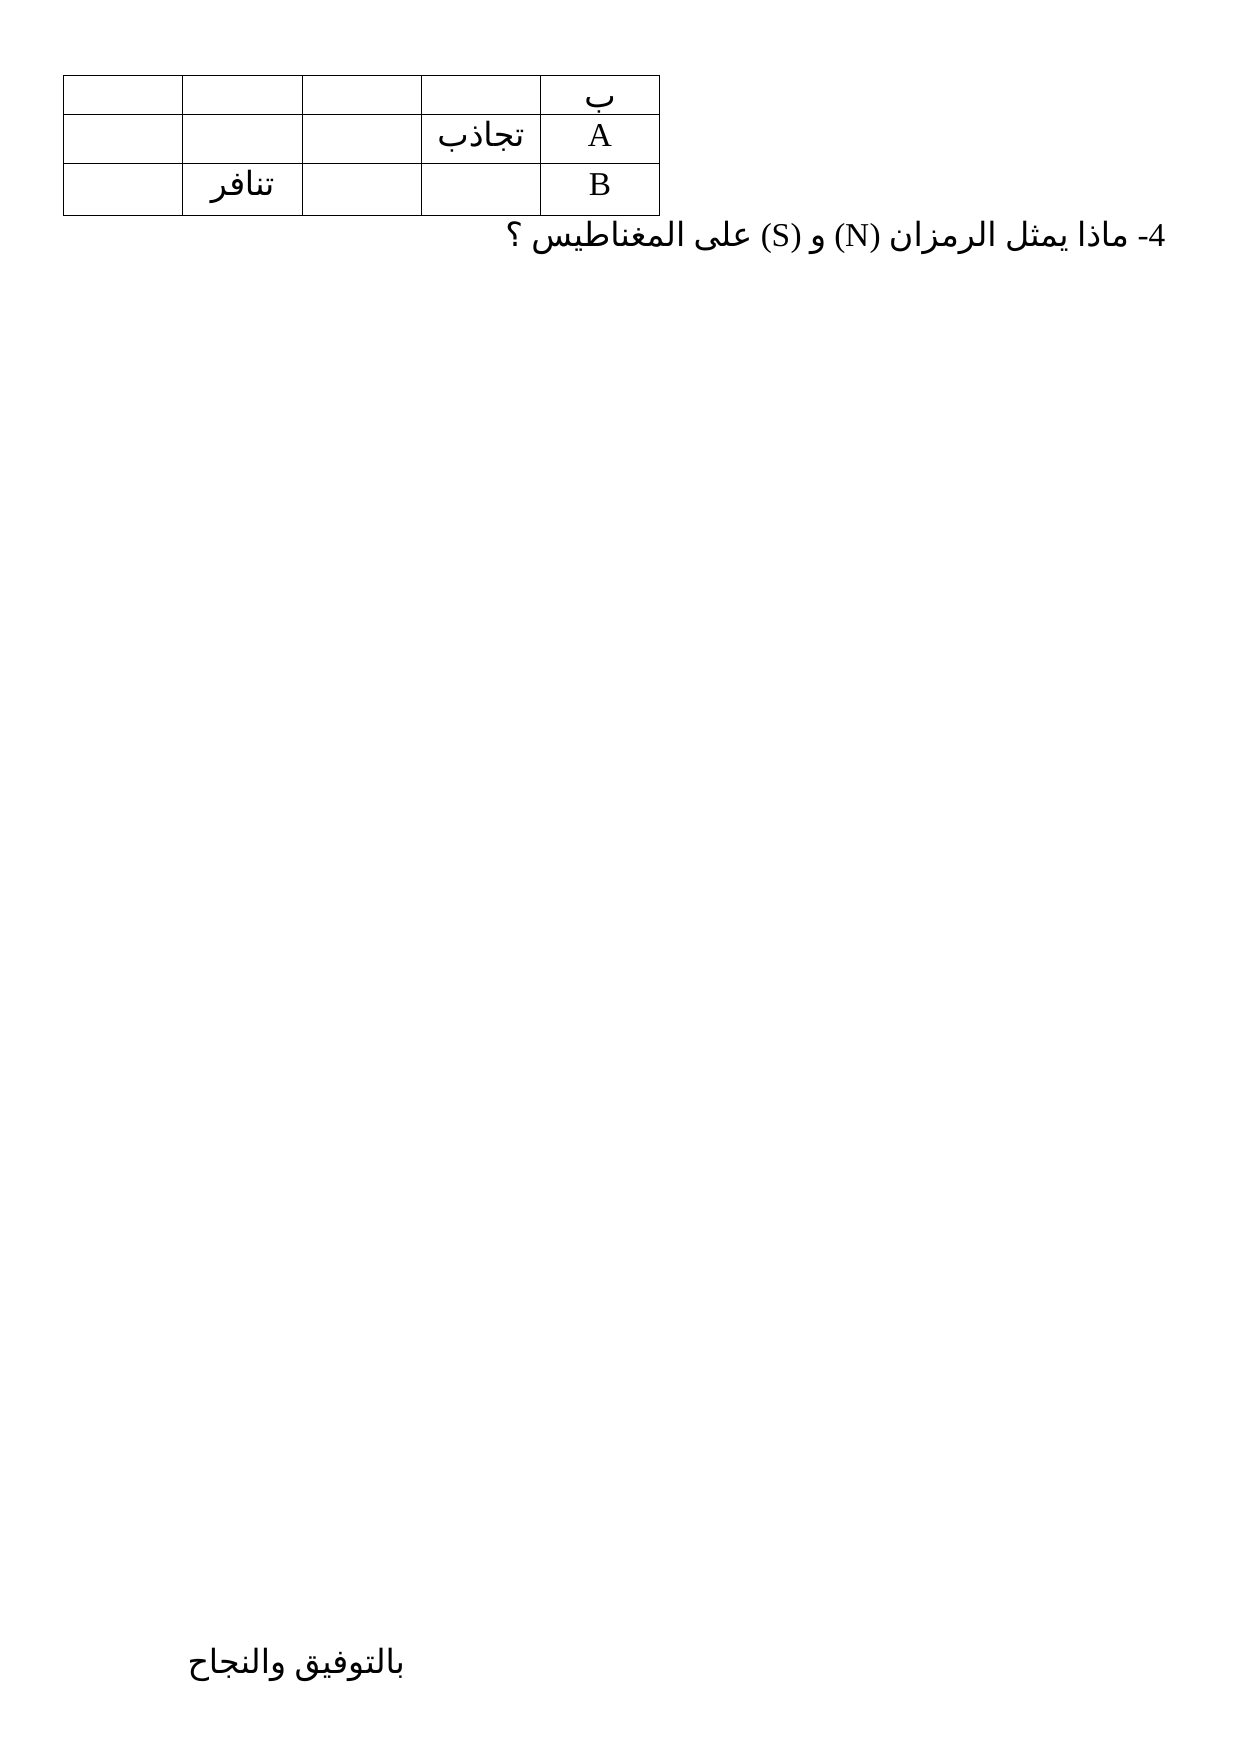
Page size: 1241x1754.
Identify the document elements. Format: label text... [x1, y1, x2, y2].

table_header C [422, 76, 540, 114]
table_header D [303, 76, 421, 114]
table_cell [422, 164, 540, 215]
table_cell [64, 115, 182, 163]
table_cell B [541, 164, 659, 215]
table_cell تنافر [183, 164, 302, 215]
table_cell A [541, 115, 659, 163]
table_cell تجاذب [422, 115, 540, 163]
table_cell [303, 115, 421, 163]
table_cell [64, 164, 182, 215]
table_header الأقطاب [541, 76, 659, 114]
table_cell [183, 115, 302, 163]
text 4- ماذا يمثل الرمزان (N) و (S) على المغناطيس ؟ [75, 216, 1165, 254]
table_header E [183, 76, 302, 114]
table_header F [64, 76, 182, 114]
table_cell [303, 164, 421, 215]
